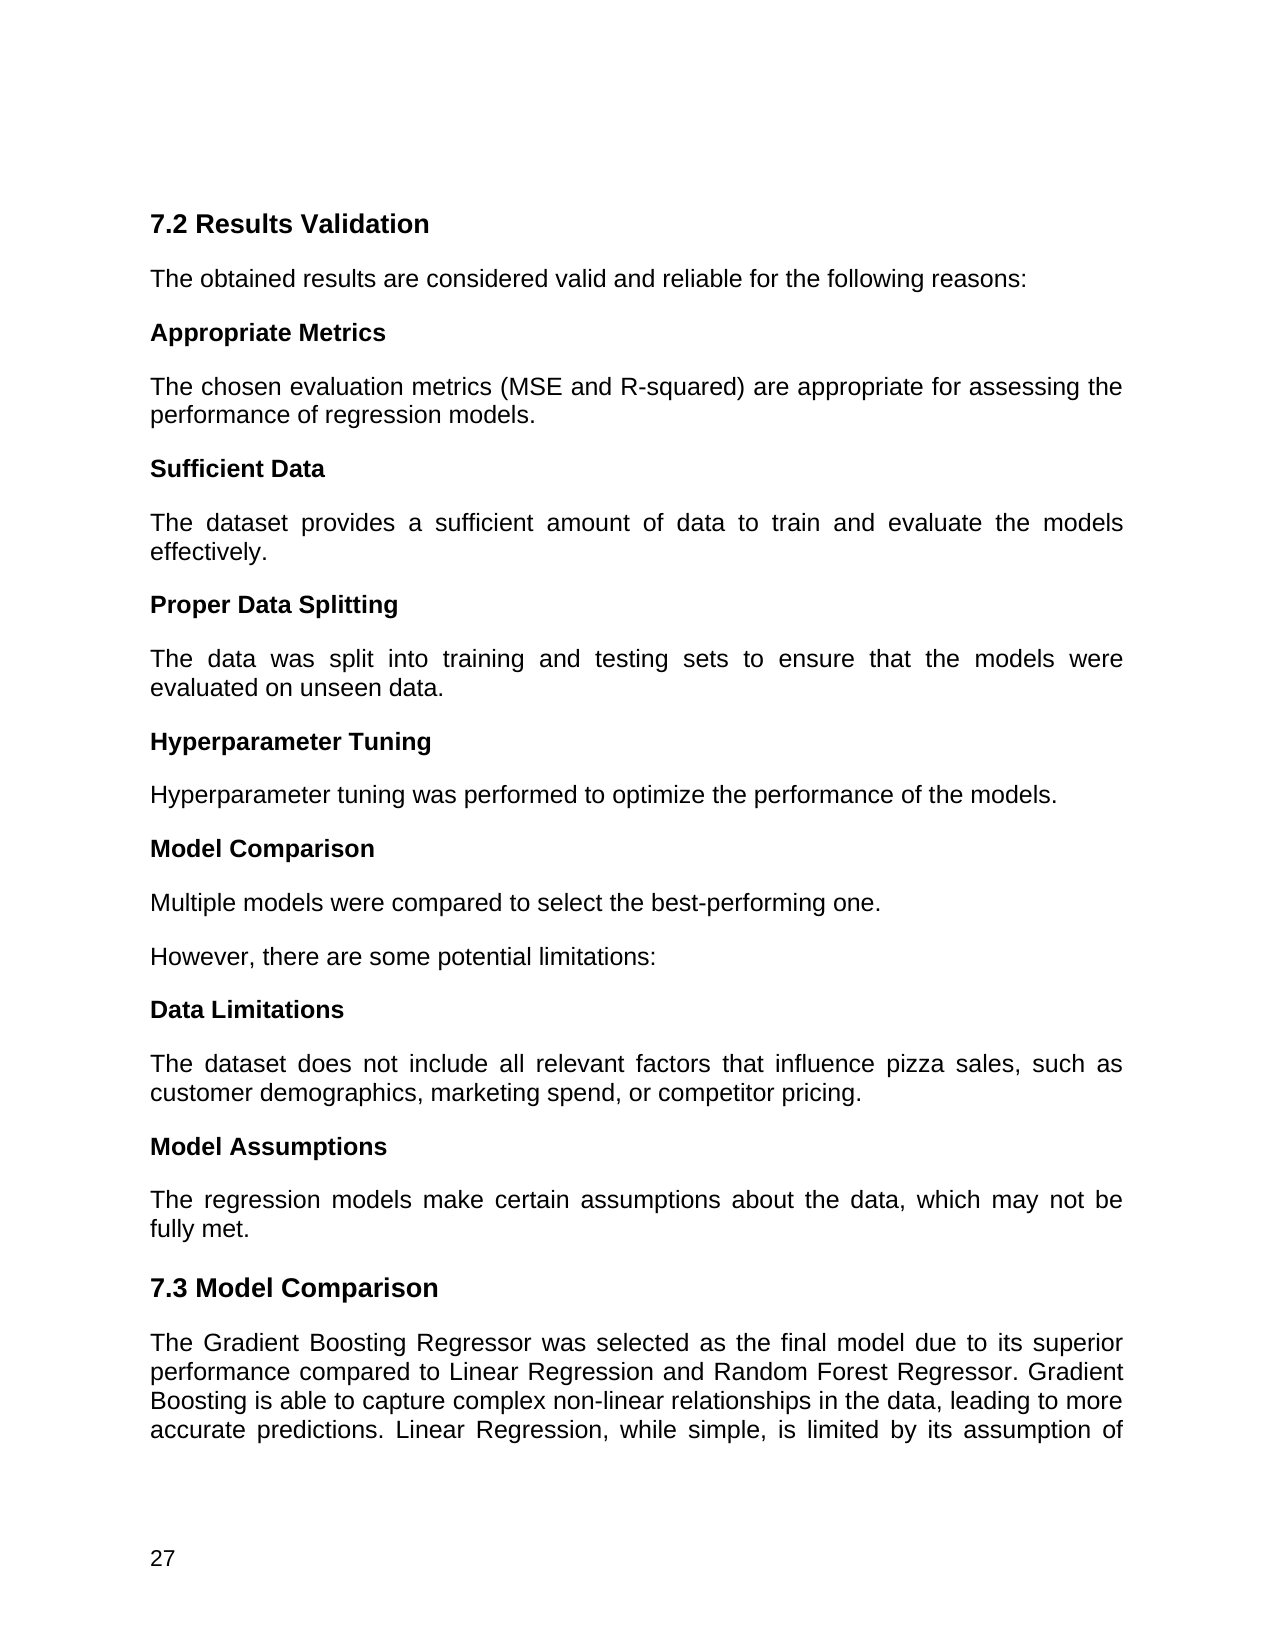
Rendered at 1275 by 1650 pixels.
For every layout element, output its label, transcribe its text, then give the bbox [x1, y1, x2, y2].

text Model Assumptions [150, 1132, 1125, 1160]
text Proper Data Splitting [150, 590, 1125, 619]
subtitle 7.3 Model Comparison [150, 1272, 1125, 1303]
text Hyperparameter Tuning [150, 727, 1125, 755]
text Model Comparison [150, 834, 1125, 863]
text Hyperparameter tuning was performed to optimize the performance of the models. [150, 780, 1125, 809]
text However, there are some potential limitations: [150, 942, 1125, 970]
text Data Limitations [150, 995, 1125, 1024]
text The regression models make certain assumptions about the data, which may not be fully met. [150, 1185, 1125, 1243]
text Sufficient Data [150, 454, 1125, 483]
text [150, 1328, 1125, 1443]
text Appropriate Metrics [150, 318, 1125, 347]
text Multiple models were compared to select the best-performing one. [150, 888, 1125, 917]
text The dataset provides a sufficient amount of data to train and evaluate the models effectively. [150, 508, 1125, 565]
text The obtained results are considered valid and reliable for the following reasons: [150, 264, 1125, 293]
text The data was split into training and testing sets to ensure that the models were evaluated on unseen data. [150, 644, 1125, 702]
subtitle 7.2 Results Validation [150, 208, 1125, 239]
text The dataset does not include all relevant factors that influence pizza sales, such as customer demographics, marketing spend, or competitor pricing. [150, 1049, 1125, 1107]
text The chosen evaluation metrics (MSE and R-squared) are appropriate for assessing the performance of regression models. [150, 372, 1125, 429]
